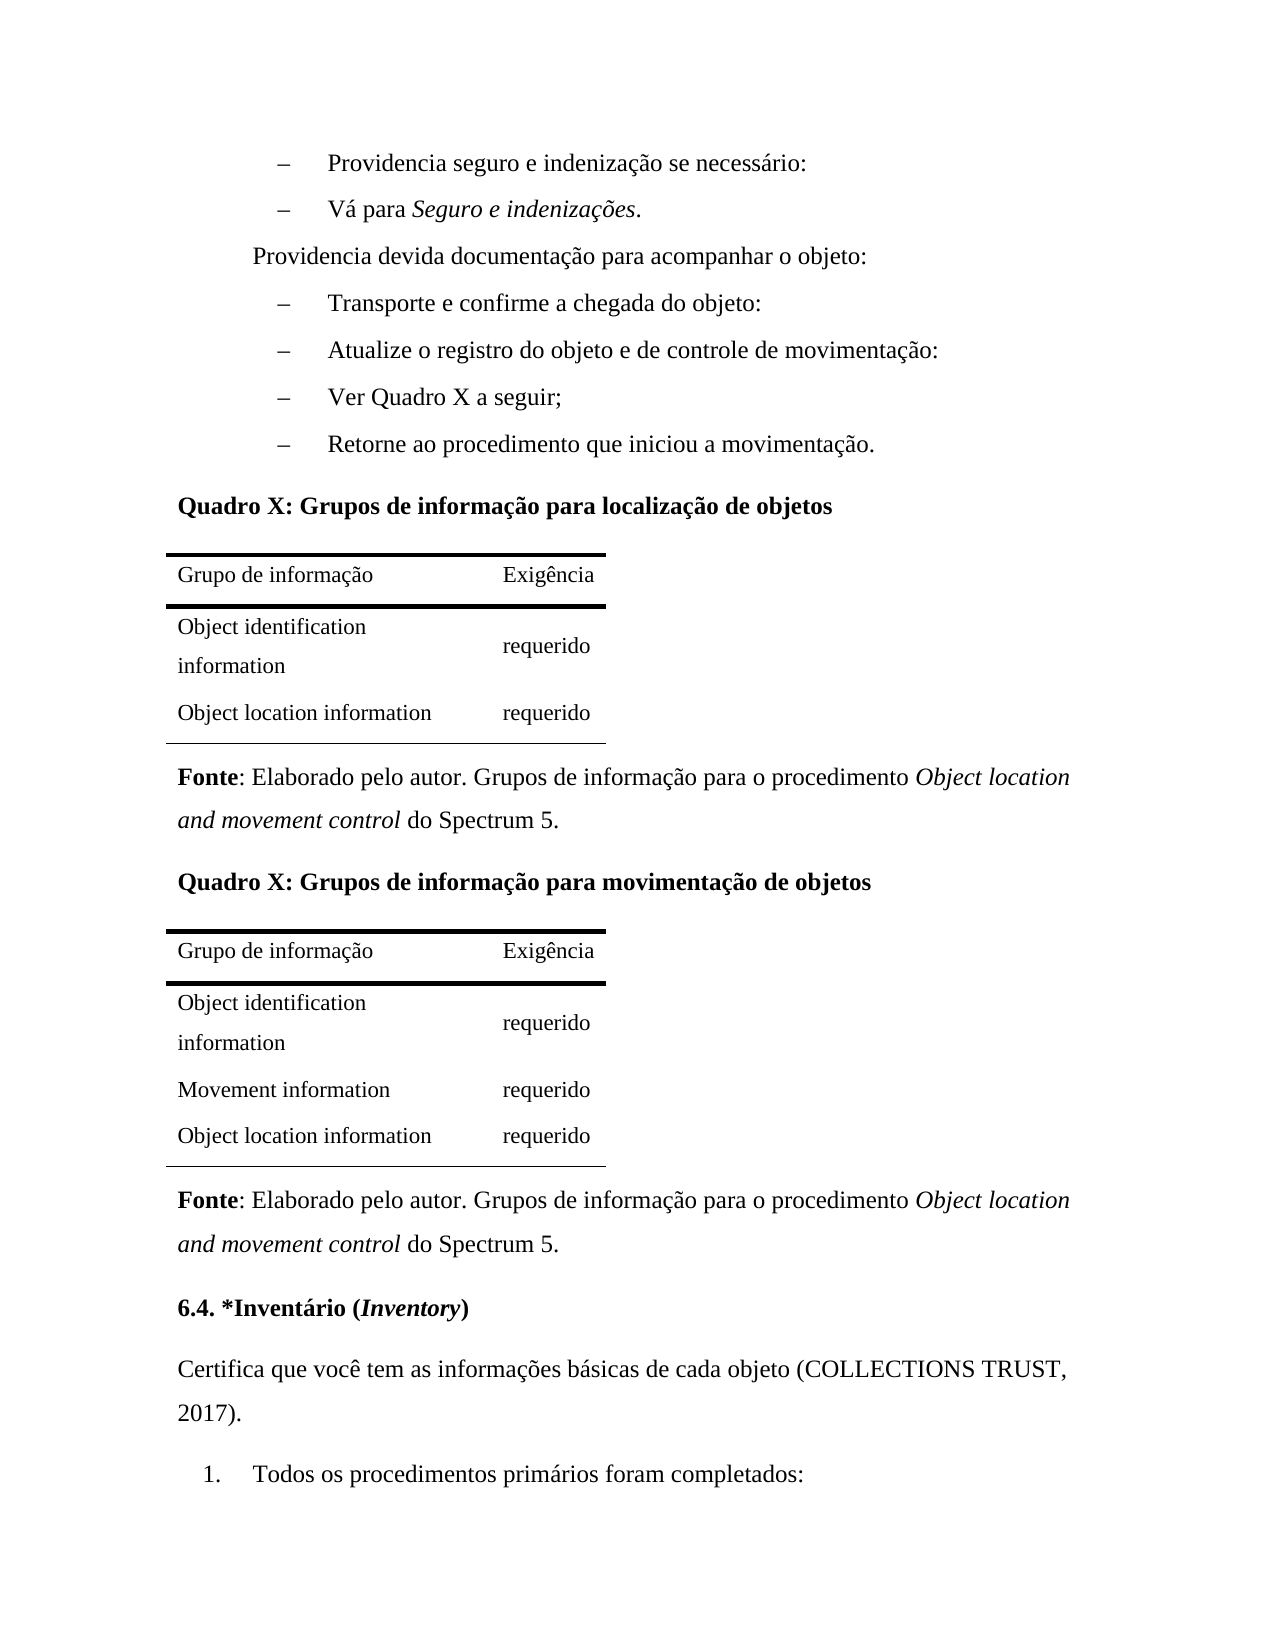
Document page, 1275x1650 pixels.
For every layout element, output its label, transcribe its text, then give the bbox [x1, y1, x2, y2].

table_cell requerido [491, 695, 606, 742]
table_header Grupo de informação [166, 934, 491, 981]
list Vá para Seguro e indenizações. [277, 194, 1098, 223]
table_cell requerido [491, 1072, 606, 1119]
list Ver Quadro X a seguir; [277, 382, 1098, 411]
table_cell Object identification information [166, 609, 491, 695]
subtitle 6.4. *Inventário (Inventory) [177, 1293, 1098, 1321]
list Providencia devida documentação para acompanhar o objeto: [202, 241, 1098, 270]
table_cell Object location information [166, 1119, 491, 1166]
table_cell Object identification information [166, 986, 491, 1072]
table_cell requerido [491, 609, 606, 695]
list Atualize o registro do objeto e de controle de movimentação: [277, 335, 1098, 364]
table_cell requerido [491, 986, 606, 1072]
list Transporte e confirme a chegada do objeto: [277, 288, 1098, 317]
table_header Exigência [491, 557, 606, 604]
text Quadro X: Grupos de informação para localização de objetos [177, 491, 1098, 519]
list Providencia seguro e indenização se necessário: [277, 148, 1098, 176]
list Todos os procedimentos primários foram completados: [202, 1459, 1098, 1488]
text Fonte: Elaborado pelo autor. Grupos de informação para o procedimento Object location and movement control do Spectrum 5. [177, 1186, 1098, 1257]
table_header Exigência [491, 934, 606, 981]
table_header Grupo de informação [166, 557, 491, 604]
text Fonte: Elaborado pelo autor. Grupos de informação para o procedimento Object location and movement control do Spectrum 5. [177, 762, 1098, 834]
text Quadro X: Grupos de informação para movimentação de objetos [177, 867, 1098, 896]
table_cell Movement information [166, 1072, 491, 1119]
text Certifica que você tem as informações básicas de cada objeto (COLLECTIONS TRUST, 2017). [177, 1354, 1098, 1426]
list Retorne ao procedimento que iniciou a movimentação. [277, 429, 1098, 458]
table_cell requerido [491, 1119, 606, 1166]
table_cell Object location information [166, 695, 491, 742]
